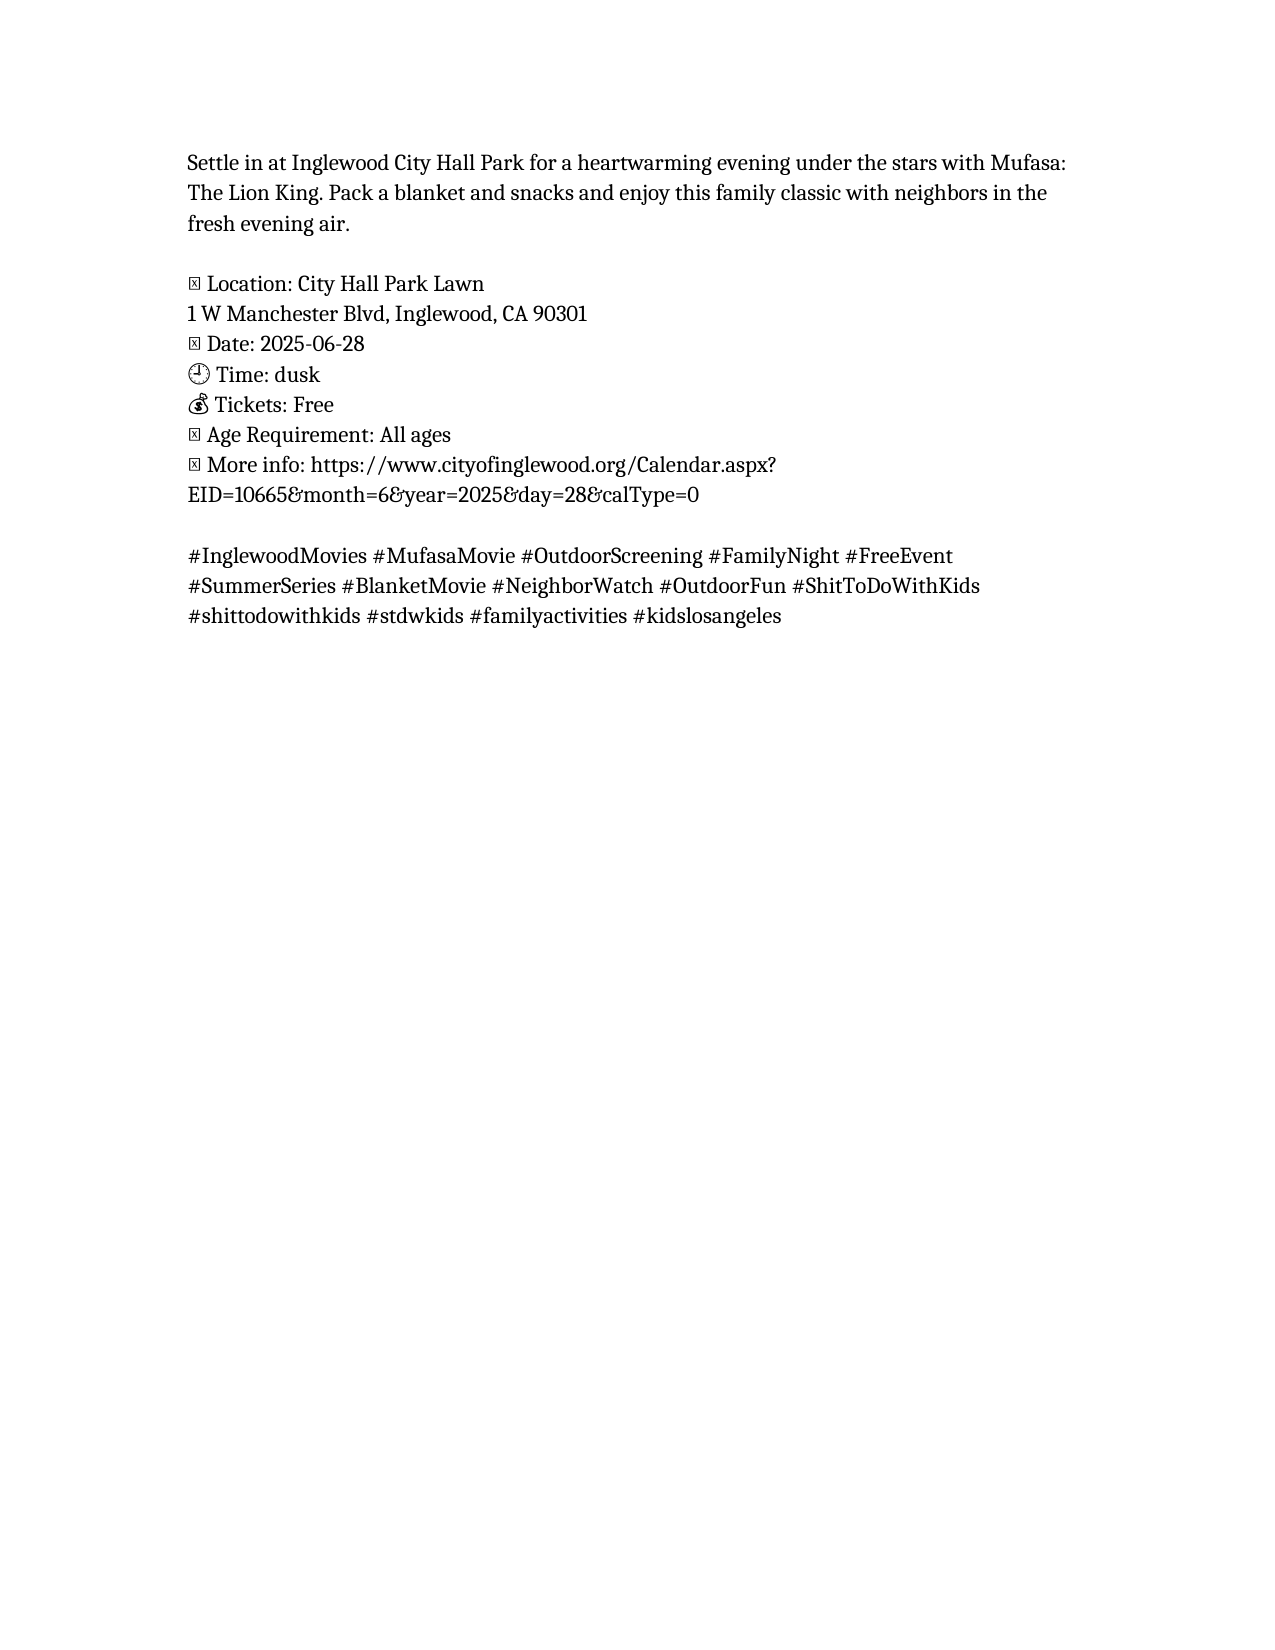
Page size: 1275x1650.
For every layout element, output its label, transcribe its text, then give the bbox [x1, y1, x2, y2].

text Settle in at Inglewood City Hall Park for a heartwarming evening under the stars with Mufasa: The Lion King. Pack a blanket and snacks and enjoy this family classic with neighbors in the fresh evening air. 📍 Location: City Hall Park Lawn 1 W Manchester Blvd, Inglewood, CA 90301 📅 Date: 2025‑06‑28 🕘 Time: dusk 💰 Tickets: Free 👶 Age Requirement: All ages 🔗 More info: https://www.cityofinglewood.org/Calendar.aspx?EID=10665&month=6&year=2025&day=28&calType=0 #InglewoodMovies #MufasaMovie #OutdoorScreening #FamilyNight #FreeEvent #SummerSeries #BlanketMovie #NeighborWatch #OutdoorFun #ShitToDoWithKids #shittodowithkids #stdwkids #familyactivities #kidslosangeles [187, 150, 1087, 629]
